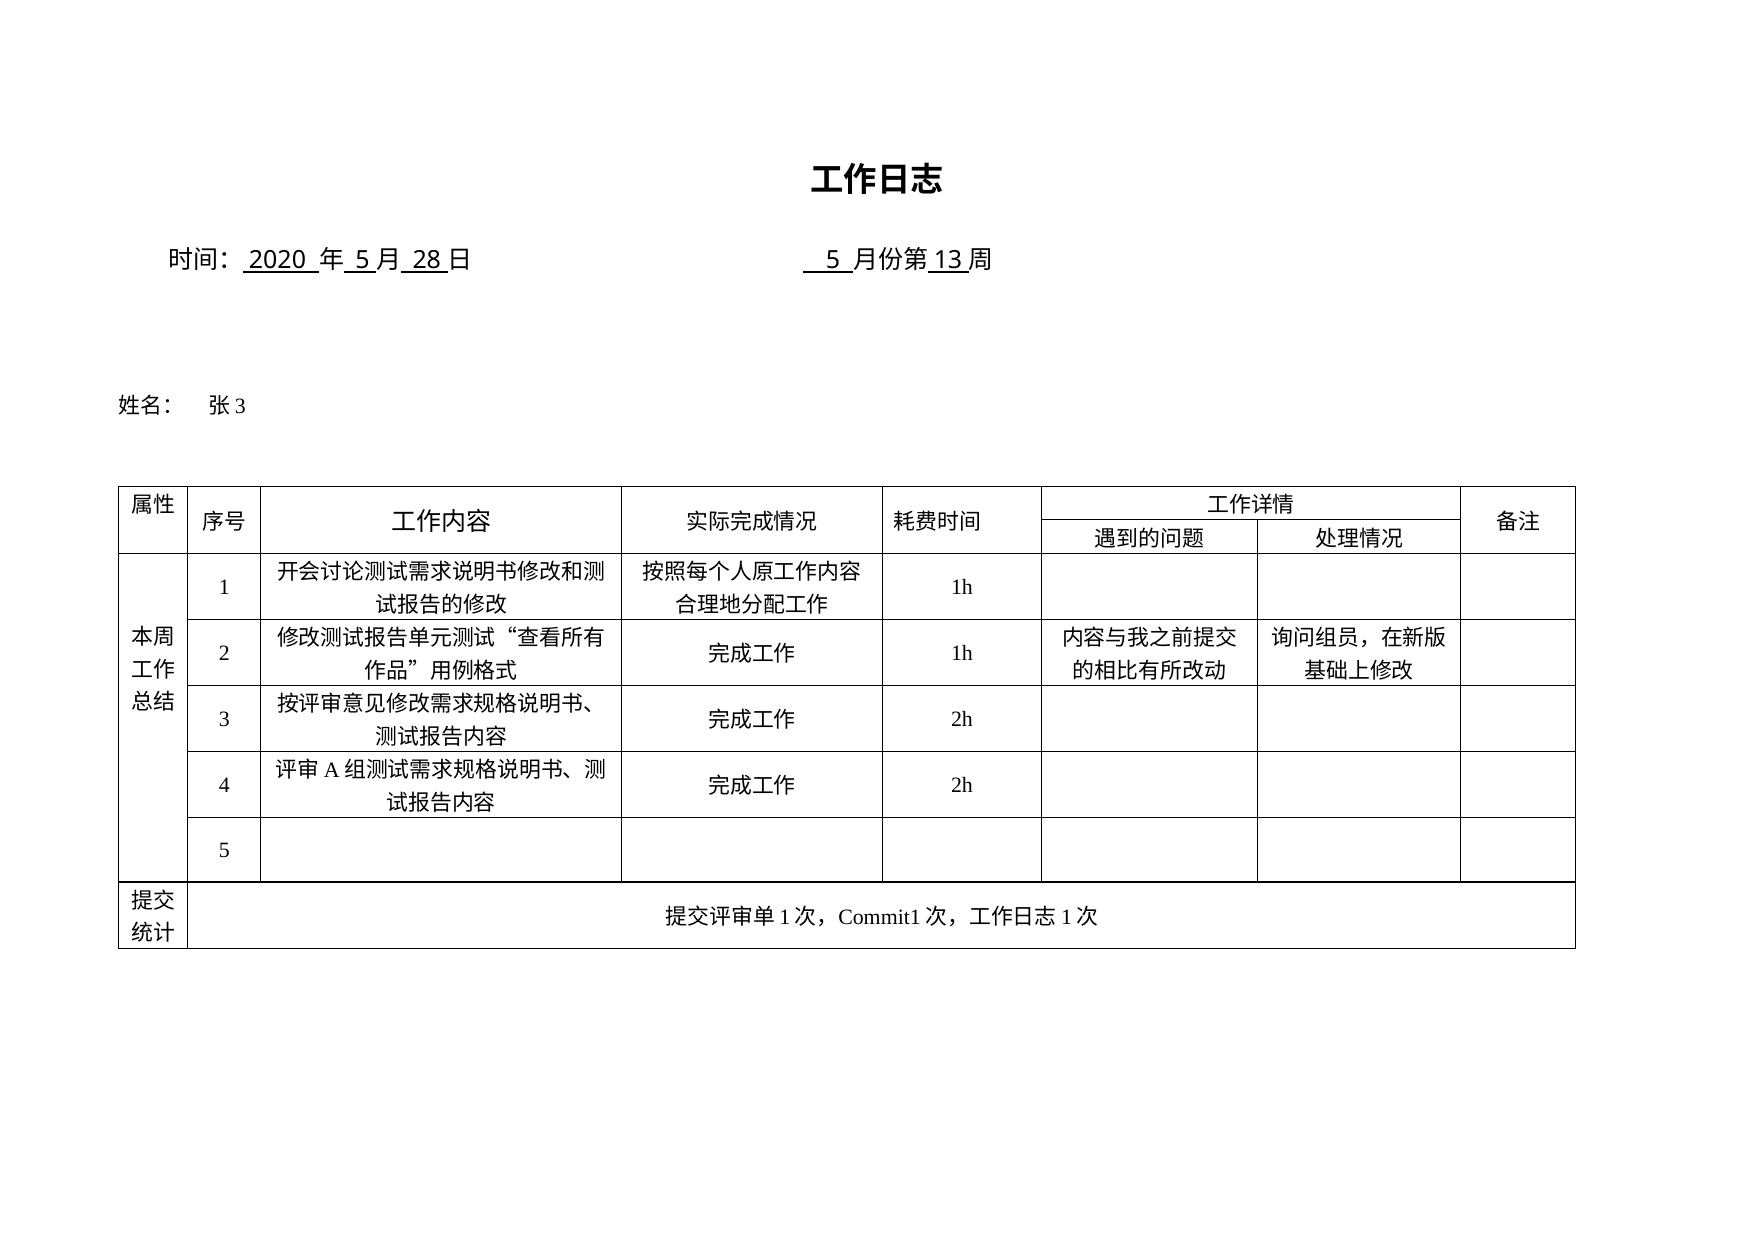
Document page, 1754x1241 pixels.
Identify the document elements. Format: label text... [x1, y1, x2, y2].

table_cell 3 [188, 686, 260, 751]
table_header 耗费时间 [883, 487, 1041, 553]
table_cell 遇到的问题 [1042, 520, 1257, 553]
table_cell 提交统计 [119, 883, 187, 947]
table_header 备注 [1461, 487, 1575, 553]
table_cell [1258, 752, 1460, 817]
table_cell 处理情况 [1258, 520, 1460, 553]
table_cell 1h [883, 620, 1041, 685]
table_cell 1 [188, 554, 260, 619]
table_cell 2h [883, 686, 1041, 751]
text 姓名： 张3 [118, 388, 1636, 421]
table_cell [1042, 686, 1257, 751]
table_cell [261, 818, 621, 881]
table_cell 开会讨论测试需求说明书修改和测试报告的修改 [261, 554, 621, 619]
table_cell 内容与我之前提交的相比有所改动 [1042, 620, 1257, 685]
table_header 实际完成情况 [622, 487, 882, 553]
table_cell [1461, 752, 1575, 817]
table_cell 4 [188, 752, 260, 817]
table_cell 完成工作 [622, 620, 882, 685]
table_cell [1042, 554, 1257, 619]
table_cell 本周工作总结 [119, 554, 187, 881]
table_cell [1042, 818, 1257, 881]
table_header 工作详情 [1042, 487, 1460, 519]
table_cell [1461, 620, 1575, 685]
table_cell [1042, 752, 1257, 817]
table_cell 提交评审单1次，Commit1次，工作日志1次 [188, 883, 1575, 947]
table_cell [1258, 686, 1460, 751]
table_cell 2h [883, 752, 1041, 817]
table_header 属性 [119, 487, 187, 553]
table_cell 5 [188, 818, 260, 881]
table_cell 按照每个人原工作内容合理地分配工作 [622, 554, 882, 619]
text 工作日志 [118, 144, 1636, 209]
table_cell [1258, 554, 1460, 619]
table_header 工作内容 [261, 487, 621, 553]
table_cell 询问组员，在新版基础上修改 [1258, 620, 1460, 685]
table_cell 完成工作 [622, 686, 882, 751]
table_cell 修改测试报告单元测试“查看所有作品”用例格式 [261, 620, 621, 685]
table_cell [1461, 554, 1575, 619]
table_cell 按评审意见修改需求规格说明书、测试报告内容 [261, 686, 621, 751]
table_cell [1461, 686, 1575, 751]
table_cell 2 [188, 620, 260, 685]
table_cell 1h [883, 554, 1041, 619]
table_cell 完成工作 [622, 752, 882, 817]
table_cell [1258, 818, 1460, 881]
table_cell [622, 818, 882, 881]
table_cell 评审A组测试需求规格说明书、测试报告内容 [261, 752, 621, 817]
table_cell [1461, 818, 1575, 881]
table_header 序号 [188, 487, 260, 553]
text 时间： 2020 年 5 月 28 日 5 月份第 13 周 [118, 226, 1636, 291]
table_cell [883, 818, 1041, 881]
